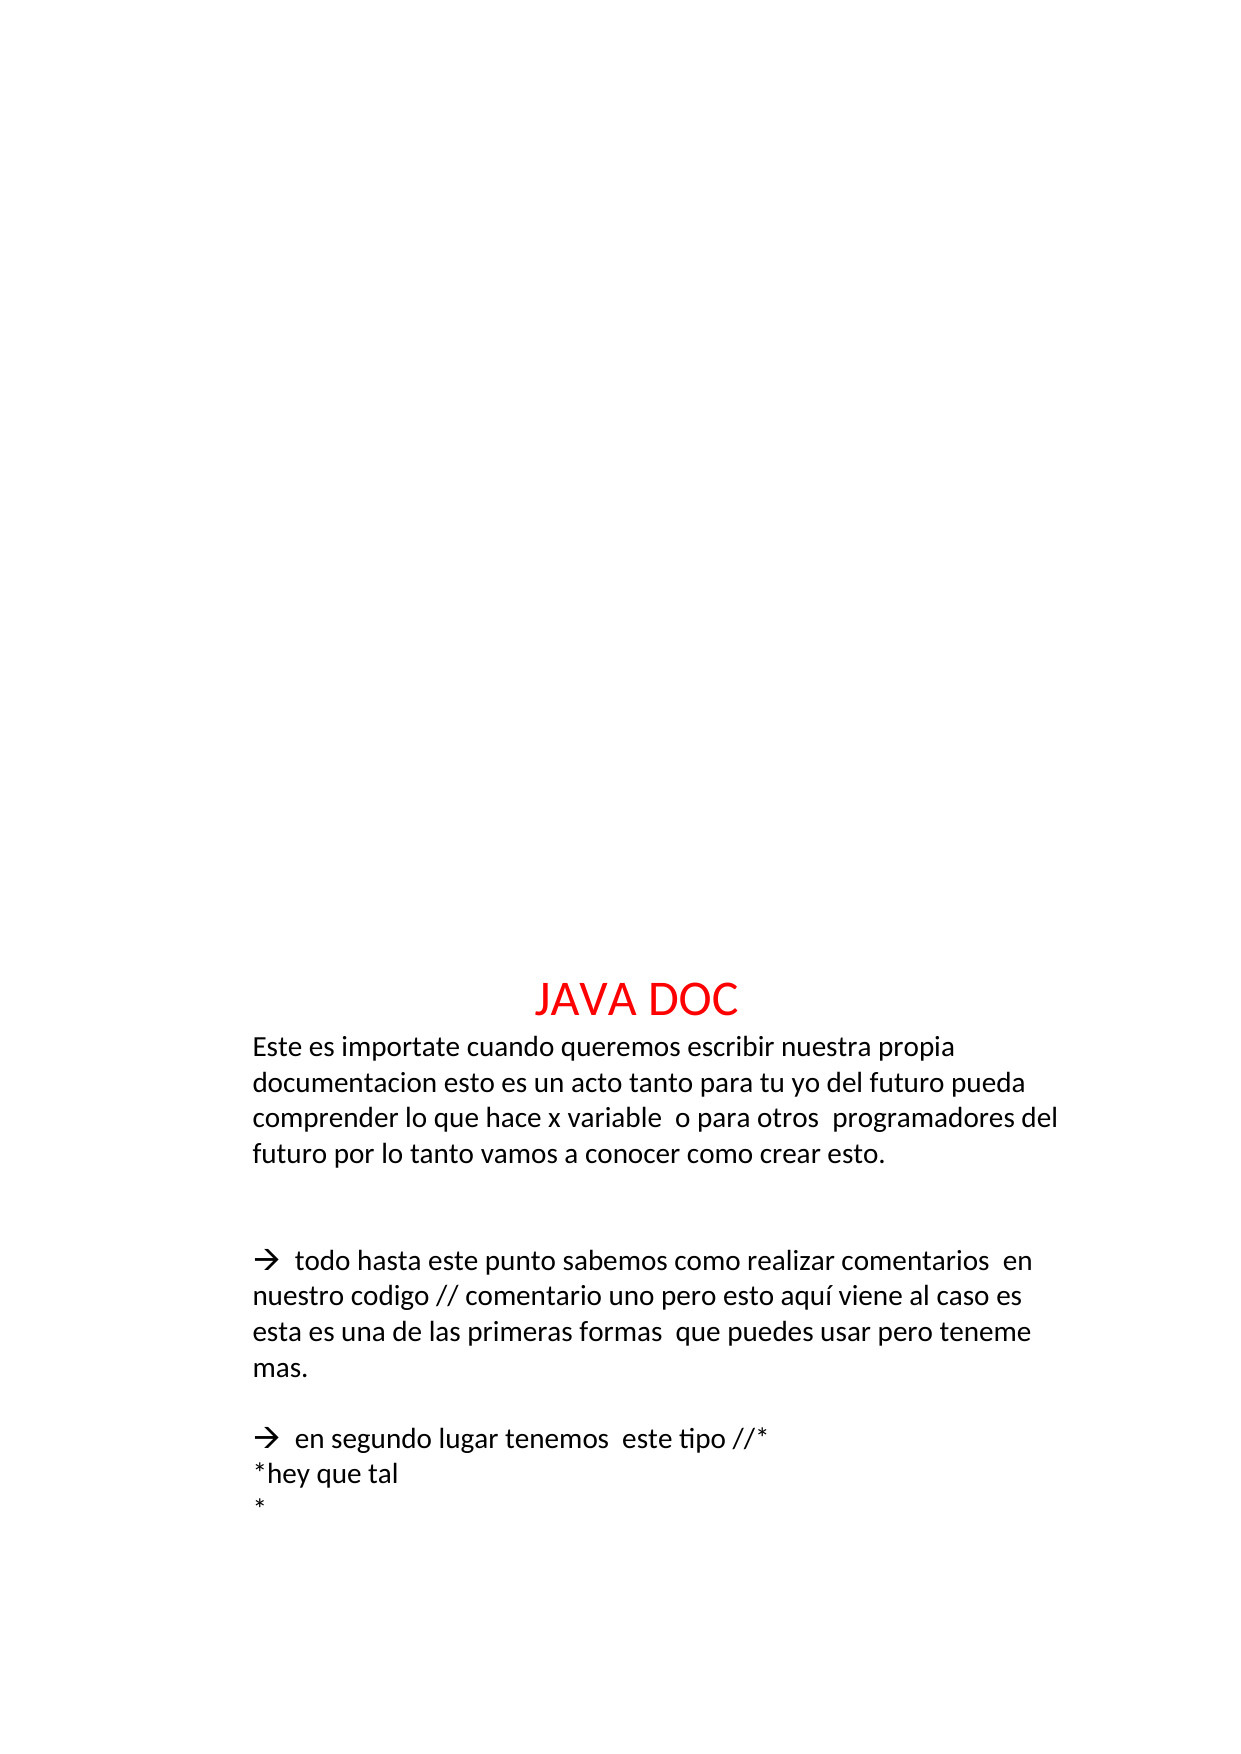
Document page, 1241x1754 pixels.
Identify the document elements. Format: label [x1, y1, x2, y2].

text [252, 148, 1063, 1598]
